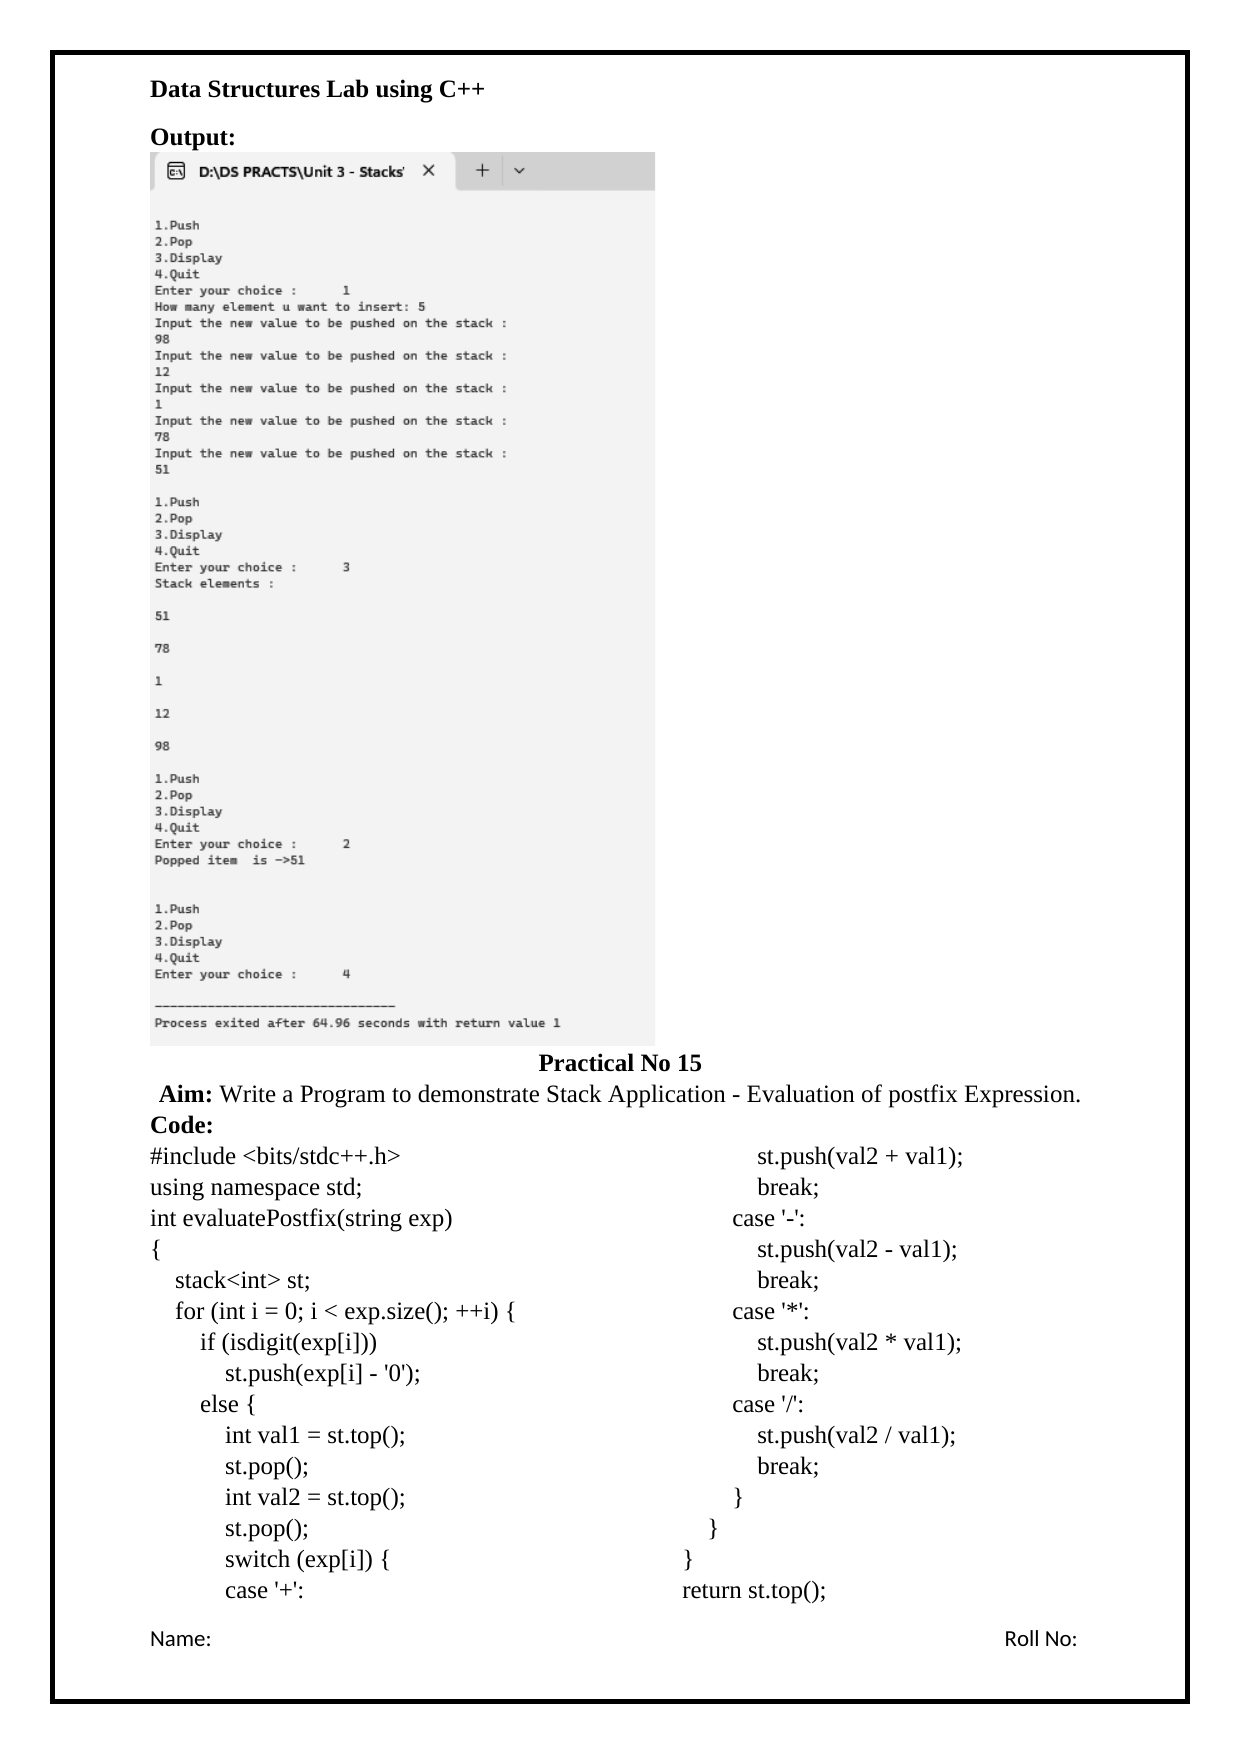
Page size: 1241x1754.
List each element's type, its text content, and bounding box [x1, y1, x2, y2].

text case '*': [657, 1296, 1090, 1325]
text Practical No 15 [150, 1048, 1090, 1076]
text case '-': [657, 1203, 1090, 1232]
text { [150, 1234, 583, 1263]
text case '/': [657, 1389, 1090, 1418]
text int evaluatePostfix(string exp) [150, 1203, 583, 1232]
text if (isdigit(exp[i])) [150, 1327, 583, 1356]
text Output: [150, 122, 1090, 151]
text } [657, 1513, 1090, 1542]
text st.pop(); [150, 1513, 583, 1542]
text else { [150, 1389, 583, 1418]
text break; [657, 1265, 1090, 1294]
picture [150, 152, 655, 1046]
text switch (exp[i]) { [150, 1544, 583, 1573]
text st.pop(); [150, 1451, 583, 1480]
text stack<int> st; [150, 1265, 583, 1294]
text st.push(val2 + val1); [657, 1141, 1090, 1169]
text int val1 = st.top(); [150, 1420, 583, 1449]
text case '+': [150, 1575, 583, 1604]
text st.push(val2 / val1); [657, 1420, 1090, 1449]
text break; [657, 1451, 1090, 1480]
text return st.top(); [657, 1575, 1090, 1604]
text using namespace std; [150, 1172, 583, 1201]
text break; [657, 1358, 1090, 1387]
text } [657, 1482, 1090, 1511]
text Code: [150, 1110, 1090, 1138]
text st.push(val2 * val1); [657, 1327, 1090, 1356]
text st.push(exp[i] - '0'); [150, 1358, 583, 1387]
text } [657, 1544, 1090, 1573]
text Aim: Write a Program to demonstrate Stack Application - Evaluation of postfix Expression. [150, 1079, 1090, 1107]
text int val2 = st.top(); [150, 1482, 583, 1511]
text for (int i = 0; i < exp.size(); ++i) { [150, 1296, 583, 1325]
text #include <bits/stdc++.h> [150, 1141, 583, 1169]
text st.push(val2 - val1); [657, 1234, 1090, 1263]
text break; [657, 1172, 1090, 1201]
